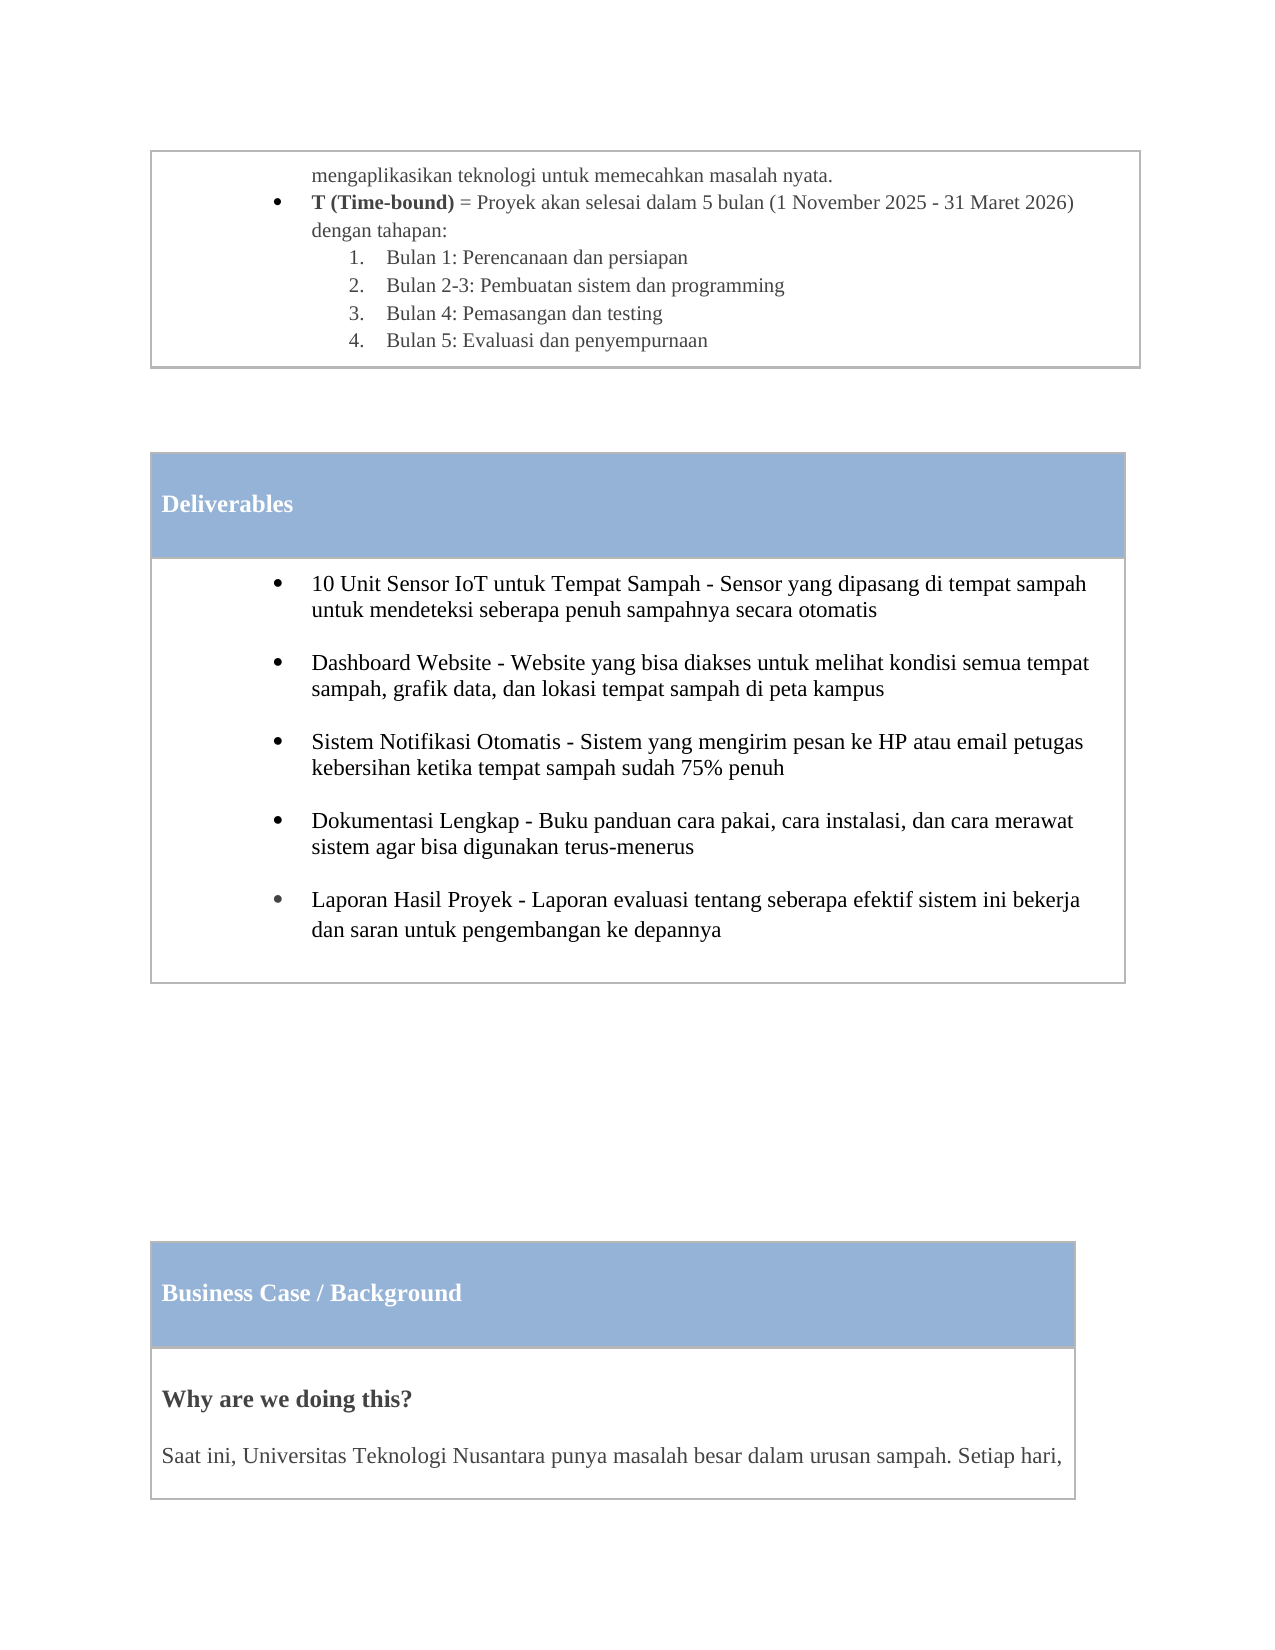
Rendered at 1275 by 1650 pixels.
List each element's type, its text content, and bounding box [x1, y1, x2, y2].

table_cell 10 Unit Sensor IoT untuk Tempat Sampah - Sensor yang dipasang di tempat sampah untuk mendeteksi seberapa penuh sampahnya secara otomatis Dashboard Website - Website yang bisa diakses untuk melihat kondisi semua tempat sampah, grafik data, dan lokasi tempat sampah di peta kampus Sistem Notifikasi Otomatis - Sistem yang mengirim pesan ke HP atau email petugas kebersihan ketika tempat sampah sudah 75% penuh Dokumentasi Lengkap - Buku panduan cara pakai, cara instalasi, dan cara merawat sistem agar bisa digunakan terus-menerus Laporan Hasil Proyek - Laporan evaluasi tentang seberapa efektif sistem ini bekerja dan saran untuk pengembangan ke depannya [152, 559, 1124, 982]
table_header Deliverables [152, 454, 1124, 557]
table_header Business Case / Background [152, 1243, 1074, 1346]
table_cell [152, 152, 1139, 366]
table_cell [152, 1349, 1074, 1498]
